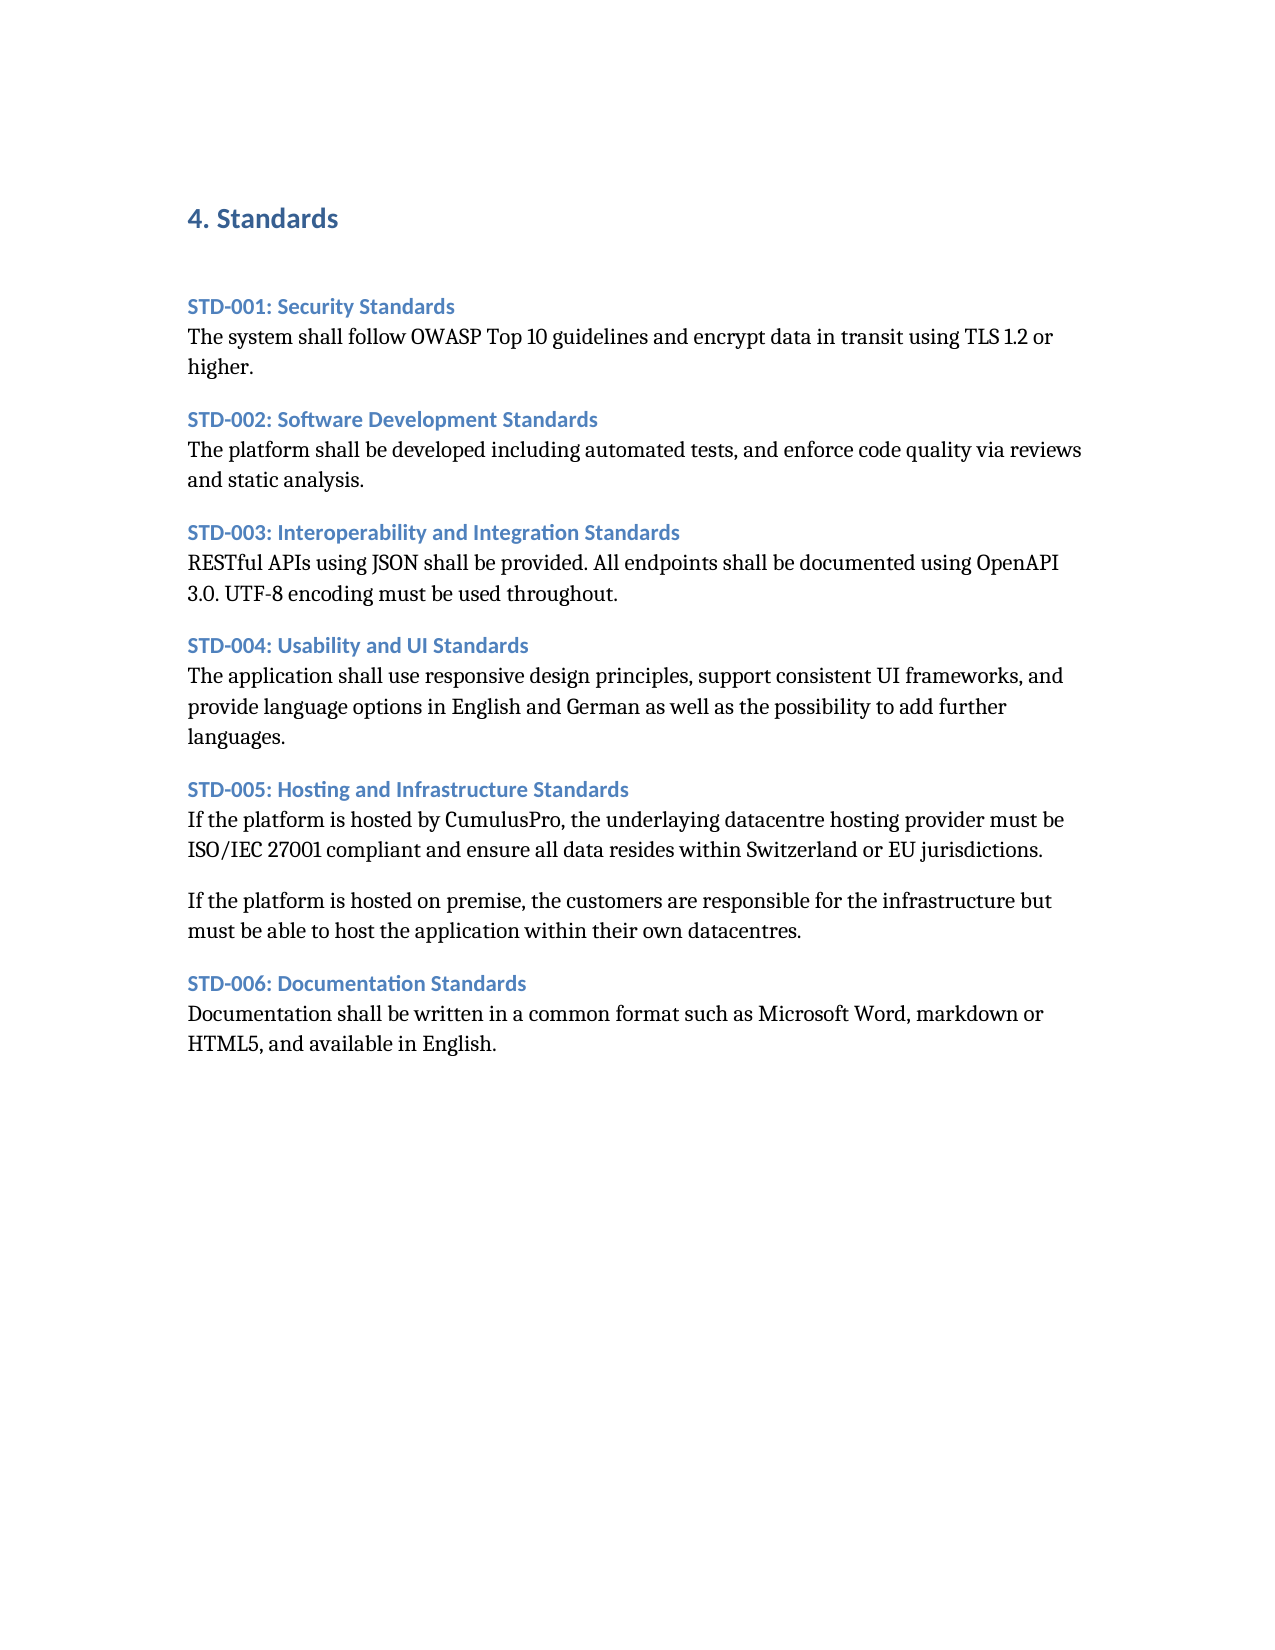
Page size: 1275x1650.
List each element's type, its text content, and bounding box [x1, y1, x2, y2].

subtitle 4. Standards [187, 200, 1087, 236]
text STD-005: Hosting and Infrastructure Standards If the platform is hosted by CumulusPro, the underlaying datacentre hosting provider must be ISO/IEC 27001 compliant and ensure all data resides within Switzerland or EU jurisdictions. [187, 775, 1087, 863]
text STD-001: Security Standards The system shall follow OWASP Top 10 guidelines and encrypt data in transit using TLS 1.2 or higher. [187, 292, 1087, 380]
text If the platform is hosted on premise, the customers are responsible for the infrastructure but must be able to host the application within their own datacentres. [187, 888, 1087, 944]
text STD-006: Documentation Standards Documentation shall be written in a common format such as Microsoft Word, markdown or HTML5, and available in English. [187, 969, 1087, 1057]
text STD-004: Usability and UI Standards The application shall use responsive design principles, support consistent UI frameworks, and provide language options in English and German as well as the possibility to add further languages. [187, 631, 1087, 750]
text STD-002: Software Development Standards The platform shall be developed including automated tests, and enforce code quality via reviews and static analysis. [187, 405, 1087, 493]
text STD-003: Interoperability and Integration Standards RESTful APIs using JSON shall be provided. All endpoints shall be documented using OpenAPI 3.0. UTF-8 encoding must be used throughout. [187, 518, 1087, 607]
